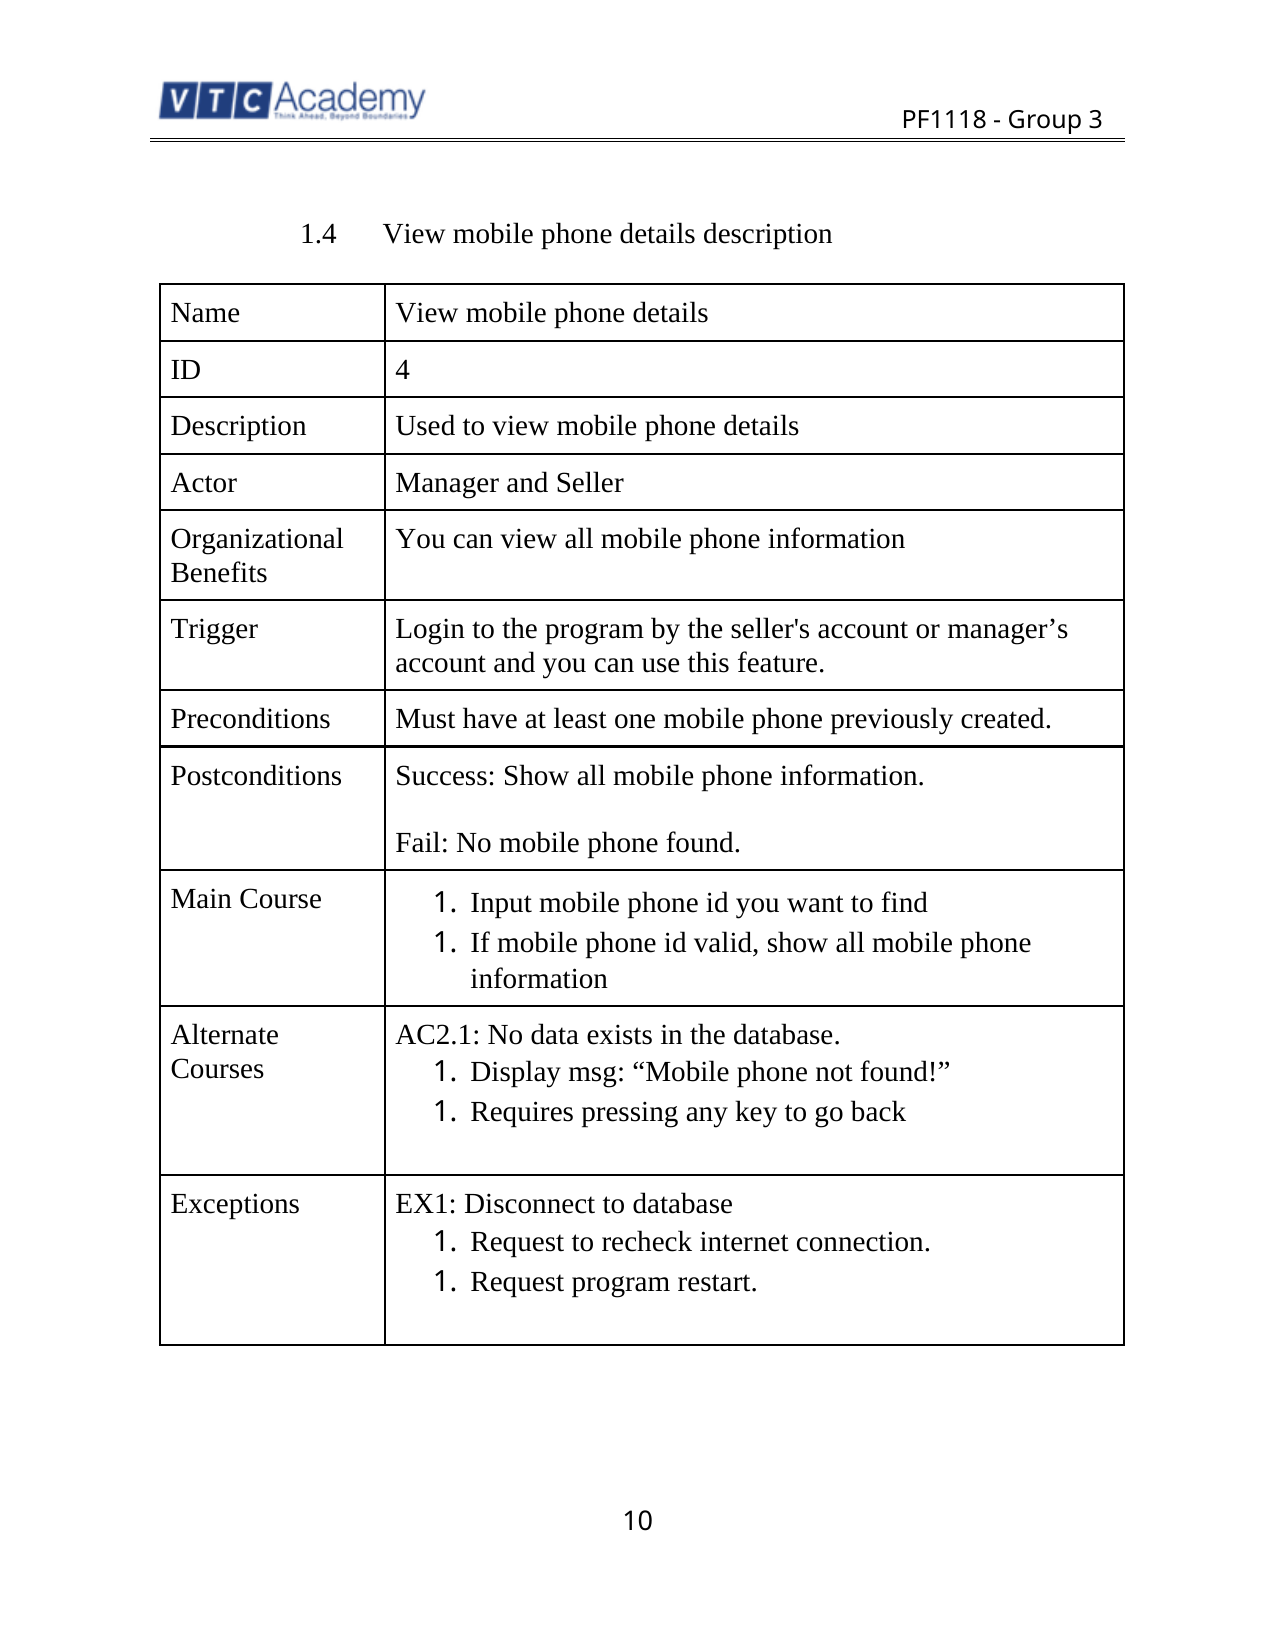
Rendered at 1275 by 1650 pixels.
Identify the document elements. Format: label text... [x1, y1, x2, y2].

table_cell Postconditions [161, 748, 384, 869]
picture [150, 75, 435, 129]
table_cell EX1: Disconnect to database Request to recheck internet connection. Request program restart. [386, 1176, 1123, 1343]
table_cell Success: Show all mobile phone information. Fail: No mobile phone found. [386, 748, 1123, 869]
table_cell Organizational Benefits [161, 511, 384, 599]
table_cell Trigger [161, 601, 384, 689]
table_cell Exceptions [161, 1176, 384, 1343]
table_cell Manager and Seller [386, 455, 1123, 509]
table_cell AC2.1: No data exists in the database. Display msg: “Mobile phone not found!” Requires pressing any key to go back [386, 1007, 1123, 1174]
table_cell Preconditions [161, 691, 384, 745]
table_cell Login to the program by the seller's account or manager’s account and you can use this feature. [386, 601, 1123, 689]
table_cell Input mobile phone id you want to find If mobile phone id valid, show all mobile phone information [386, 871, 1123, 1005]
table_cell Alternate Courses [161, 1007, 384, 1174]
table_header Name [161, 285, 384, 339]
table_header View mobile phone details [386, 285, 1123, 339]
table_cell Actor [161, 455, 384, 509]
table_cell 4 [386, 342, 1123, 396]
table_cell Used to view mobile phone details [386, 398, 1123, 452]
table_cell Main Course [161, 871, 384, 1005]
table_cell Must have at least one mobile phone previously created. [386, 691, 1123, 745]
table_cell ID [161, 342, 384, 396]
table_cell You can view all mobile phone information [386, 511, 1123, 599]
table_cell Description [161, 398, 384, 452]
list View mobile phone details description [300, 216, 1125, 249]
